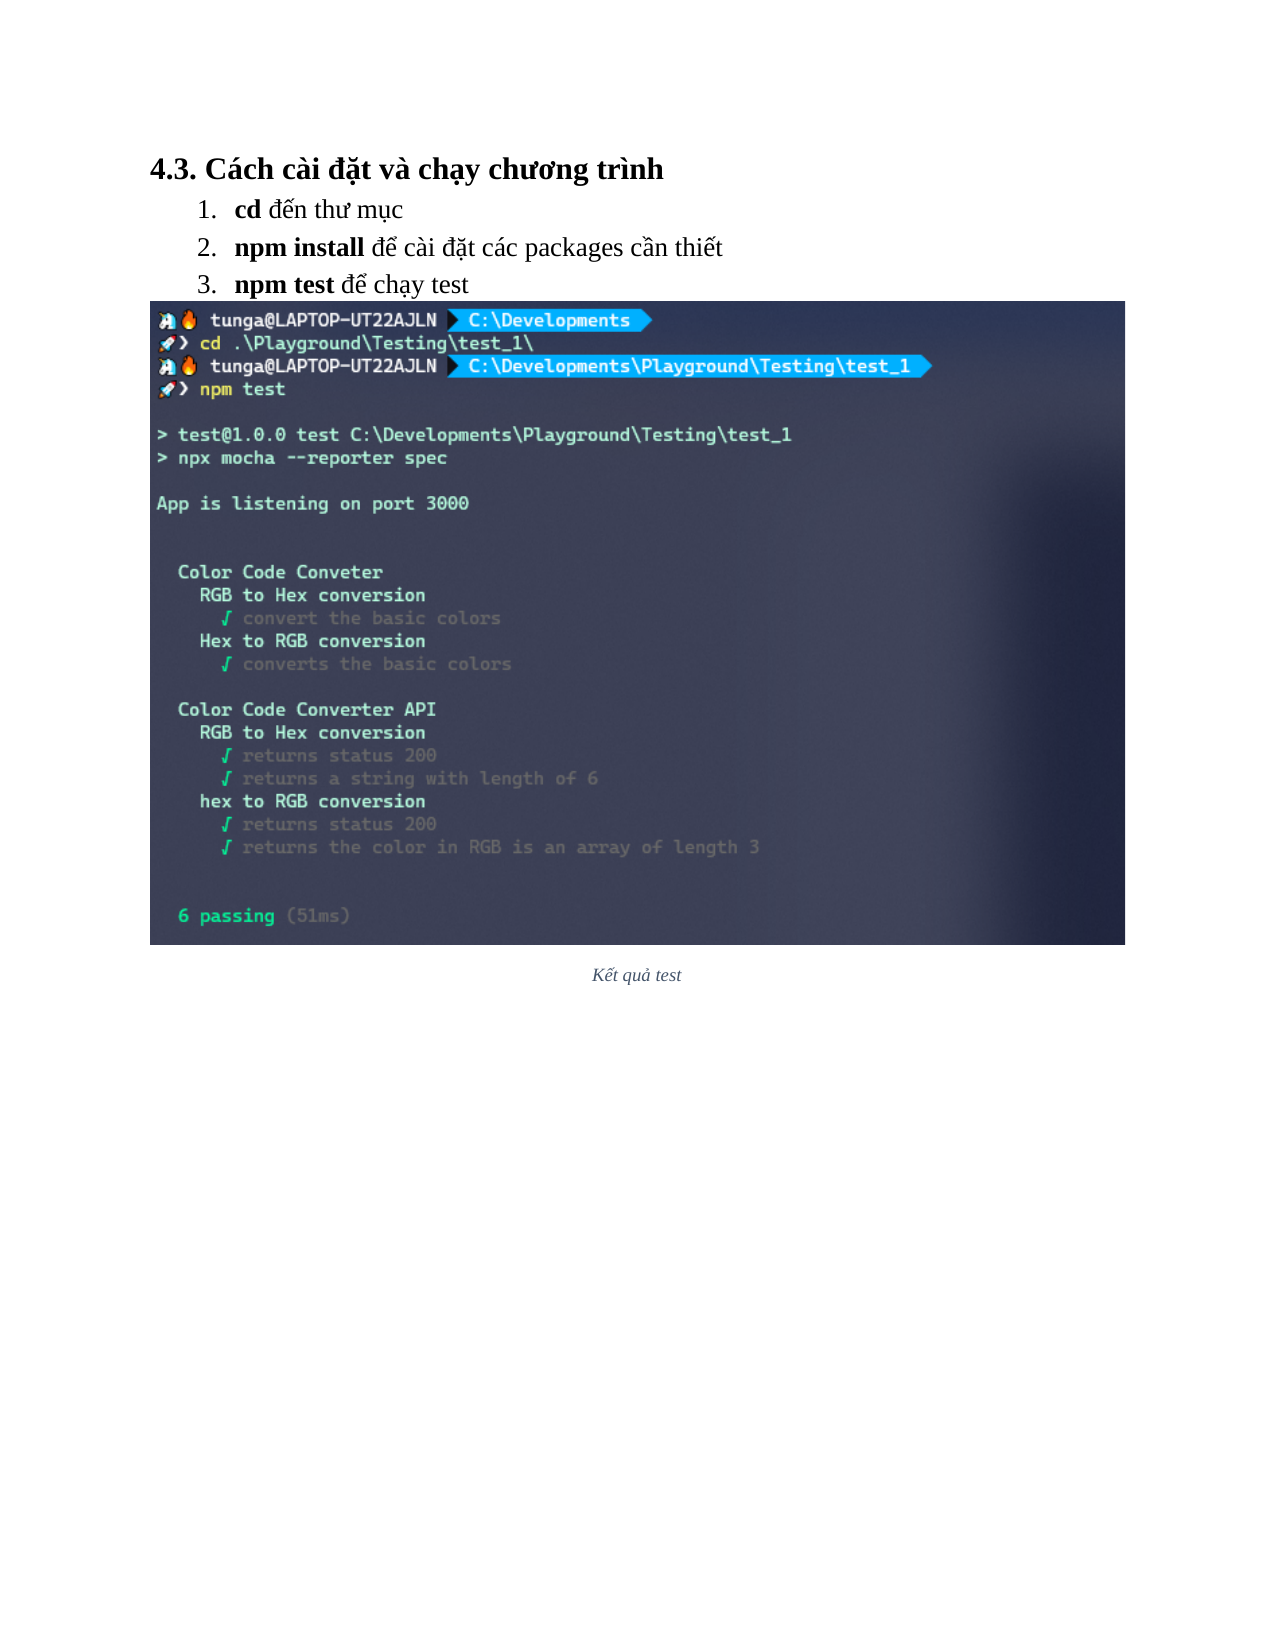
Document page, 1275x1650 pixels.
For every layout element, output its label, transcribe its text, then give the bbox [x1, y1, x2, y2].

subtitle 4.3. Cách cài đặt và chạy chương trình [150, 150, 1125, 186]
subtitle cd đến thư mục [197, 193, 1125, 224]
picture [150, 301, 1125, 945]
subtitle npm test để chạy test [197, 268, 1125, 299]
text Kết quả test [150, 963, 1125, 985]
subtitle npm install để cài đặt các packages cần thiết [197, 231, 1125, 262]
